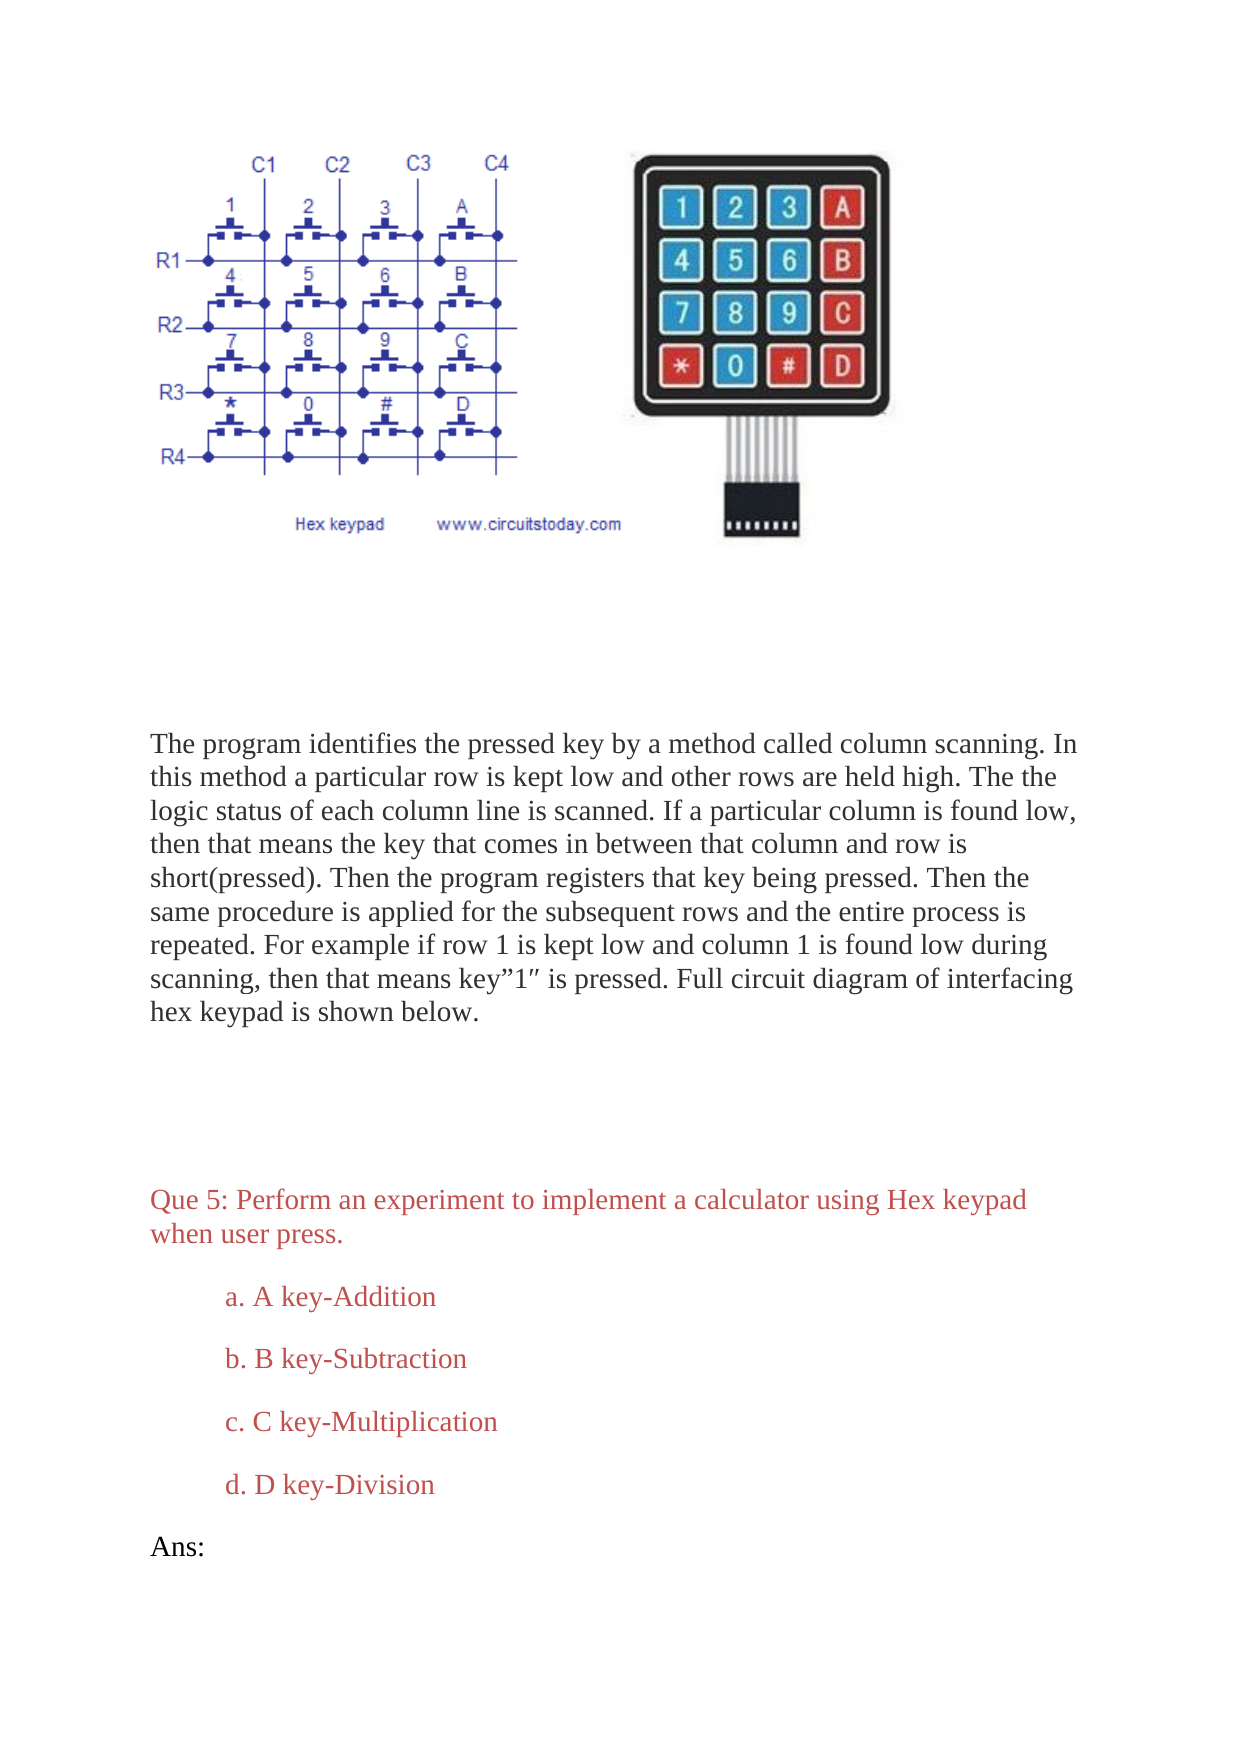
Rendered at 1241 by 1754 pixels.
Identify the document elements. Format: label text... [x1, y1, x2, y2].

picture [150, 150, 913, 568]
text The program identifies the pressed key by a method called column scanning. In this method a particular row is kept low and other rows are held high. The the logic status of each column line is scanned. If a particular column is found low, then that means the key that comes in between that column and row is short(pressed). Then the program registers that key being pressed. Then the same procedure is applied for the subsequent rows and the entire process is repeated. For example if row 1 is kept low and column 1 is found low during scanning, then that means key”1″ is pressed. Full circuit diagram of interfacing hex keypad is shown below. [150, 726, 1090, 1028]
text b. B key-Subtraction [225, 1341, 1090, 1375]
text Que 5: Perform an experiment to implement a calculator using Hex keypad when user press. [150, 1182, 1090, 1249]
text c. C key-Multiplication [225, 1404, 1090, 1438]
text a. A key-Addition [225, 1279, 1090, 1312]
text d. D key-Division [225, 1467, 1090, 1500]
text Ans: [150, 1529, 1090, 1563]
